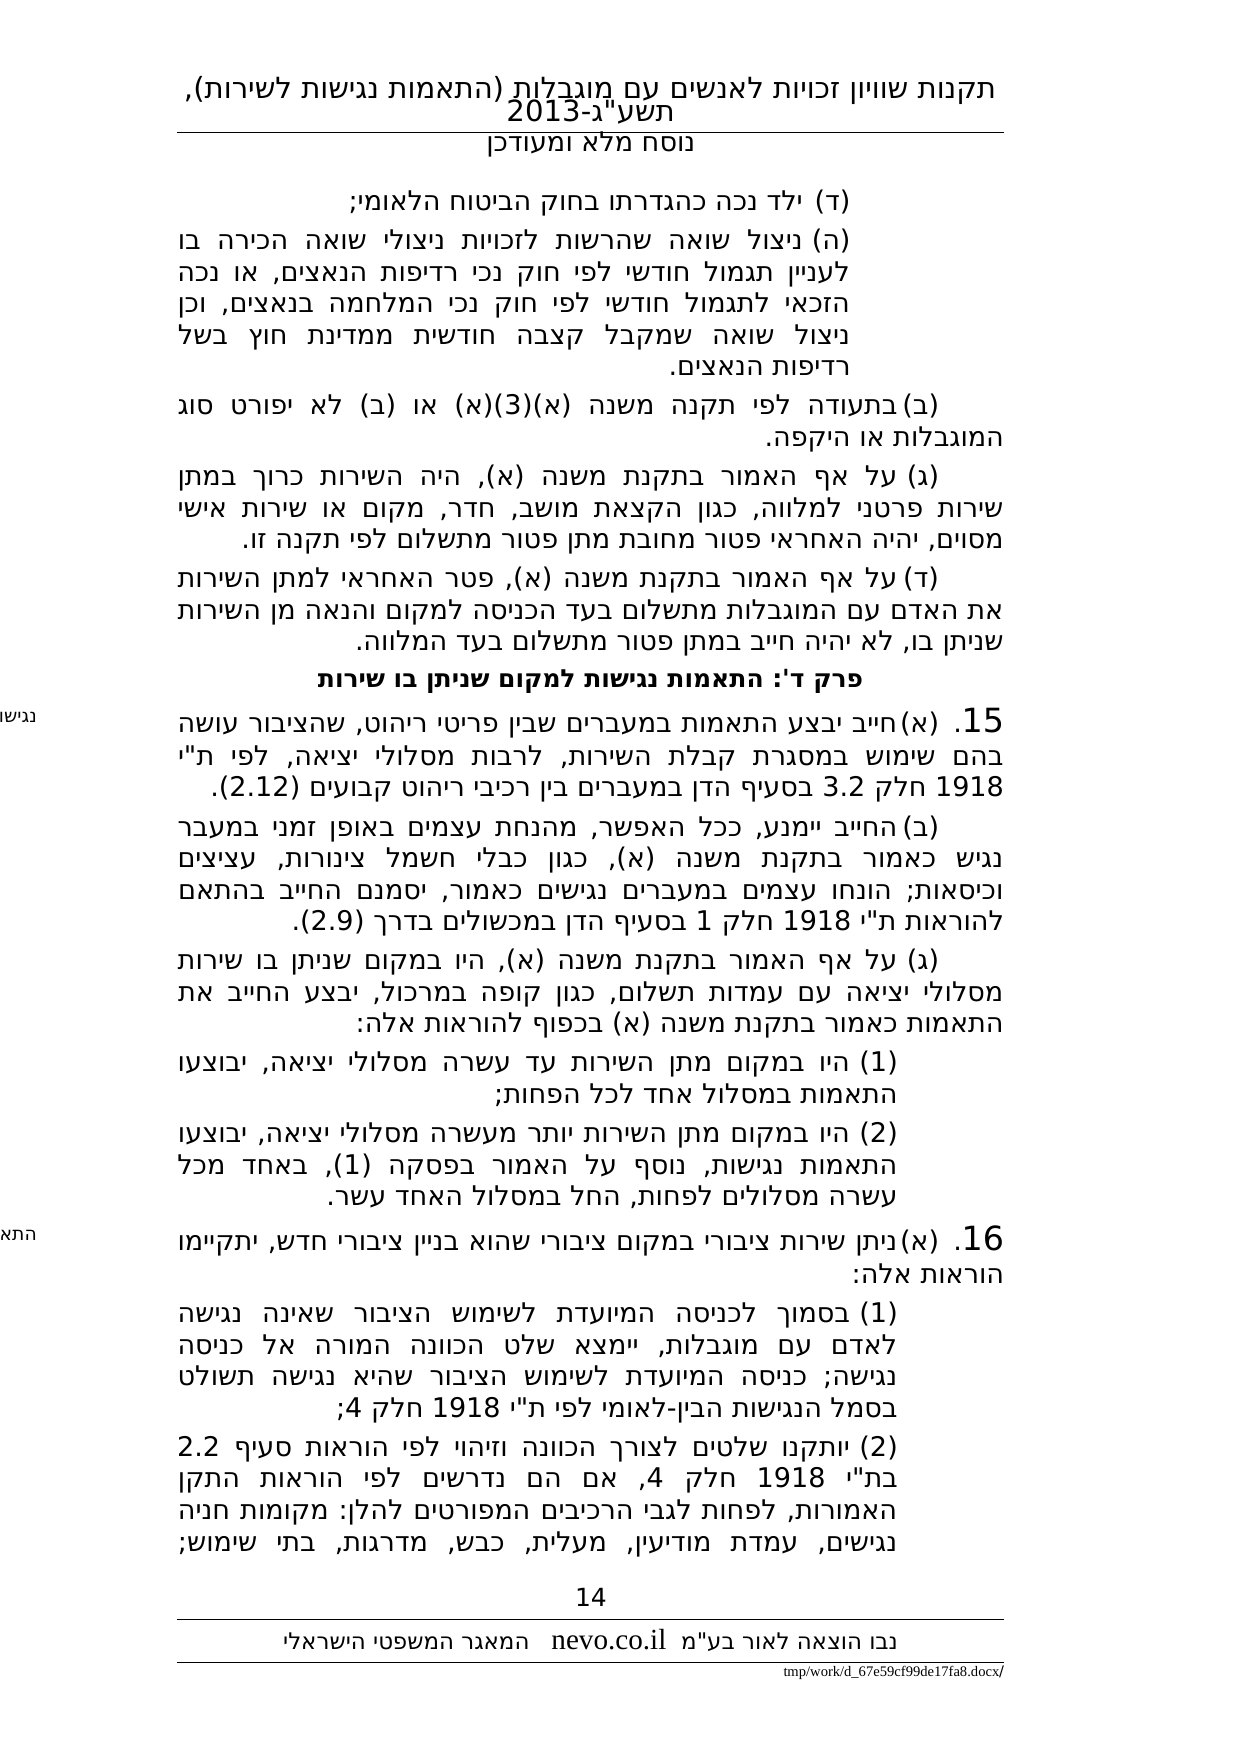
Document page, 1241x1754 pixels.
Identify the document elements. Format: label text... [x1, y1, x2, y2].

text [177, 1431, 898, 1557]
text (ב) בתעודה לפי תקנה משנה (א)(3)(א) או (ב) לא יפורט סוג המוגבלות או היקפה. [177, 390, 1004, 453]
text פרק ד': התאמות נגישות למקום שניתן בו שירות [177, 665, 1004, 694]
text (2) היו במקום מתן השירות יותר מעשרה מסלולי יציאה, יבוצעו התאמות נגישות, נוסף על האמור בפסקה (1), באחד מכל עשרה מסלולים לפחות, החל במסלול האחד עשר. [177, 1117, 898, 1212]
text (ד) ילד נכה כהגדרתו בחוק הביטוח הלאומי; [177, 185, 851, 217]
text (ב) החייב יימנע, ככל האפשר, מהנחת עצמים באופן זמני במעבר נגיש כאמור בתקנת משנה (א), כגון כבלי חשמל צינורות, עציצים וכיסאות; הונחו עצמים במעברים נגישים כאמור, יסמנם החייב בהתאם להוראות ת"י 1918 חלק 1 בסעיף הדן במכשולים בדרך (2.9). [177, 811, 1004, 937]
text (ד) על אף האמור בתקנת משנה (א), פטר האחראי למתן השירות את האדם עם המוגבלות מתשלום בעד הכניסה למקום והנאה מן השירות שניתן בו, לא יהיה חייב במתן פטור מתשלום בעד המלווה. [177, 562, 1004, 657]
text (ג) על אף האמור בתקנת משנה (א), היו במקום שניתן בו שירות מסלולי יציאה עם עמדות תשלום, כגון קופה במרכול, יבצע החייב את התאמות כאמור בתקנת משנה (א) בכפוף להוראות אלה: [177, 944, 1004, 1039]
text (1) היו במקום מתן השירות עד עשרה מסלולי יציאה, יבוצעו התאמות במסלול אחד לכל הפחות; [177, 1047, 898, 1110]
text (ה) ניצול שואה שהרשות לזכויות ניצולי שואה הכירה בו לעניין תגמול חודשי לפי חוק נכי רדיפות הנאצים, או נכה הזכאי לתגמול חודשי לפי חוק נכי המלחמה בנאצים, וכן ניצול שואה שמקבל קצבה חודשית ממדינת חוץ בשל רדיפות הנאצים. [177, 224, 851, 382]
text 16. (א) ניתן שירות ציבורי במקום ציבורי שהוא בניין ציבורי חדש, יתקיימו הוראות אלה: [177, 1219, 1004, 1290]
text 15. (א) חייב יבצע התאמות במעברים שבין פריטי ריהוט, שהציבור עושה בהם שימוש במסגרת קבלת השירות, לרבות מסלולי יציאה, לפי ת"י 1918 חלק 3.2 בסעיף הדן במעברים בין רכיבי ריהוט קבועים (2.12). [177, 701, 1004, 803]
text (ג) על אף האמור בתקנת משנה (א), היה השירות כרוך במתן שירות פרטני למלווה, כגון הקצאת מושב, חדר, מקום או שירות אישי מסוים, יהיה האחראי פטור מחובת מתן פטור מתשלום לפי תקנה זו. [177, 460, 1004, 555]
text (1) בסמוך לכניסה המיועדת לשימוש הציבור שאינה נגישה לאדם עם מוגבלות, יימצא שלט הכוונה המורה אל כניסה נגישה; כניסה המיועדת לשימוש הציבור שהיא נגישה תשולט בסמל הנגישות הבין-לאומי לפי ת"י 1918 חלק 4; [177, 1297, 898, 1424]
